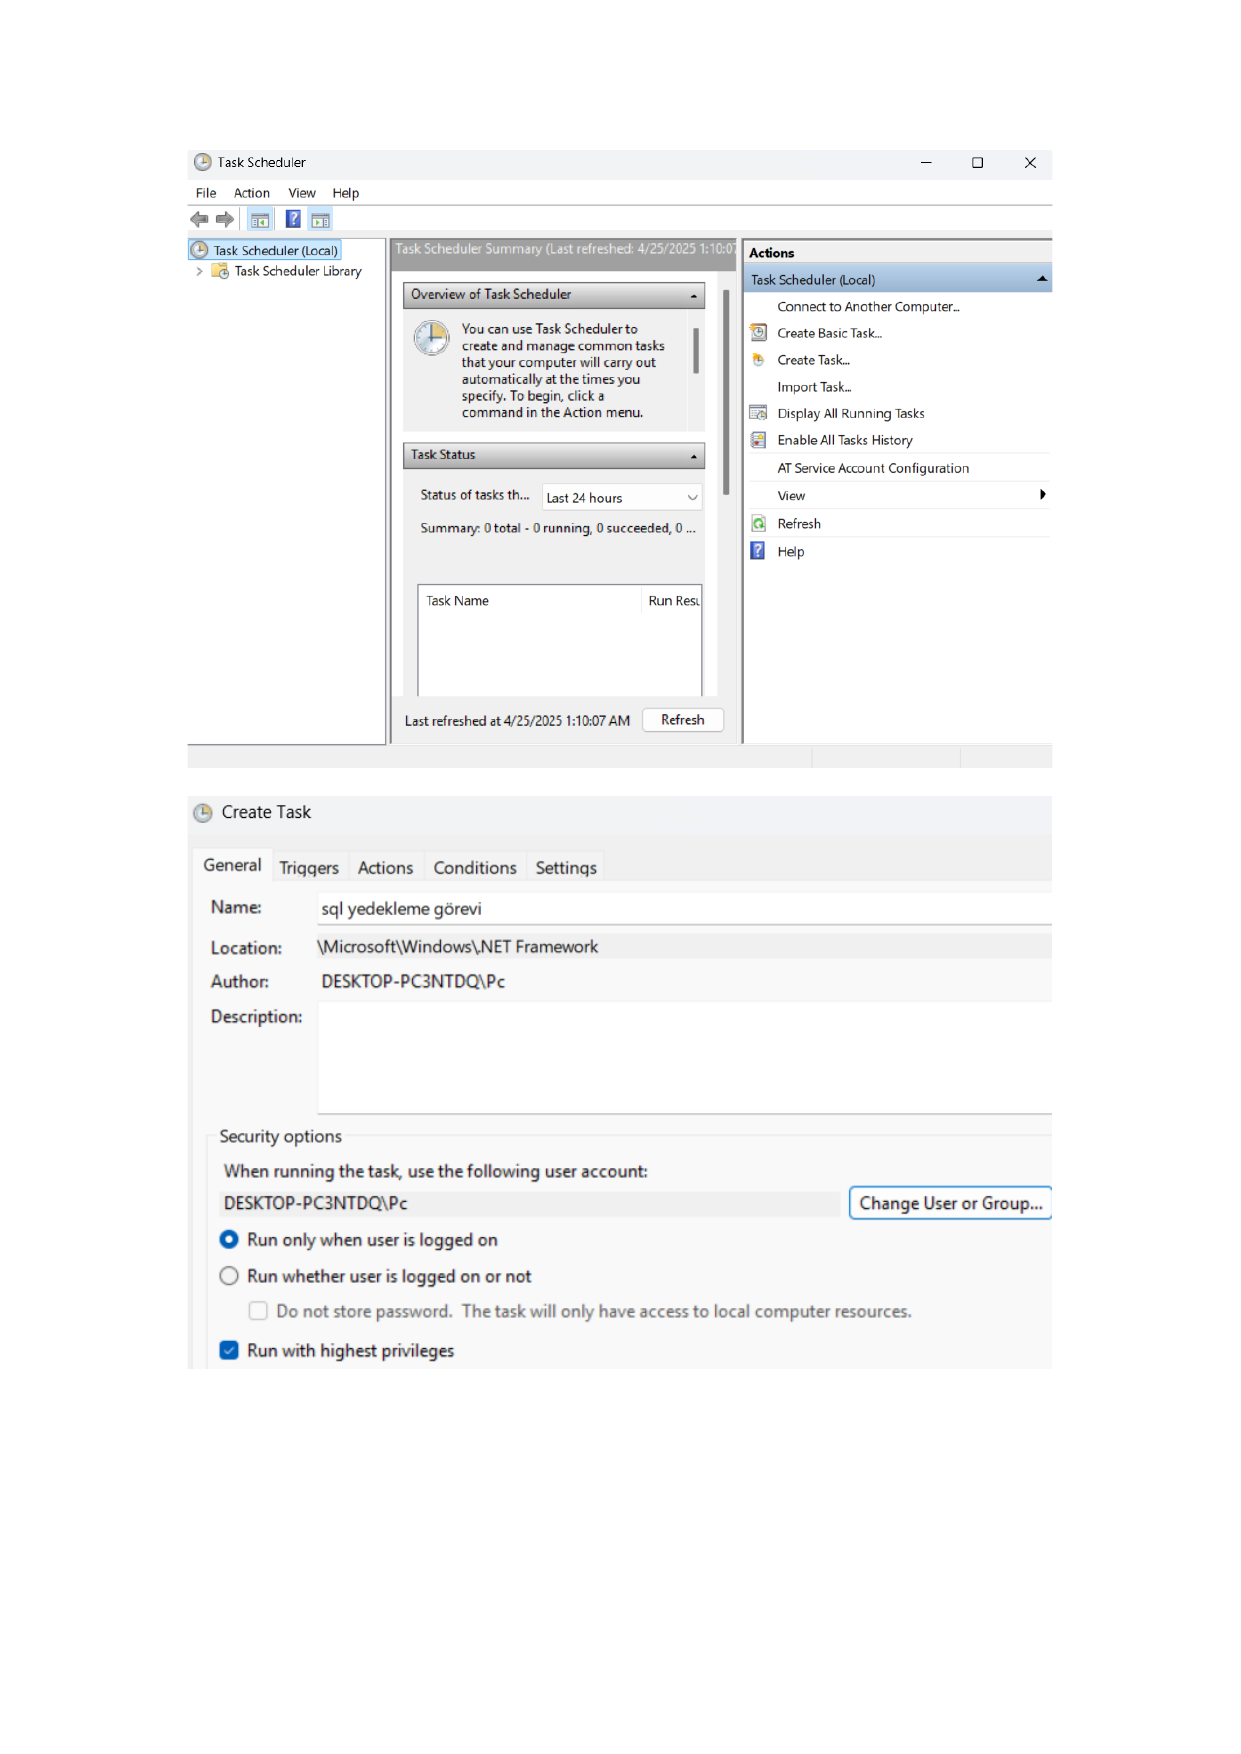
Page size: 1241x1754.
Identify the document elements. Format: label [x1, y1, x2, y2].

picture [187, 796, 1052, 1369]
picture [187, 150, 1053, 768]
